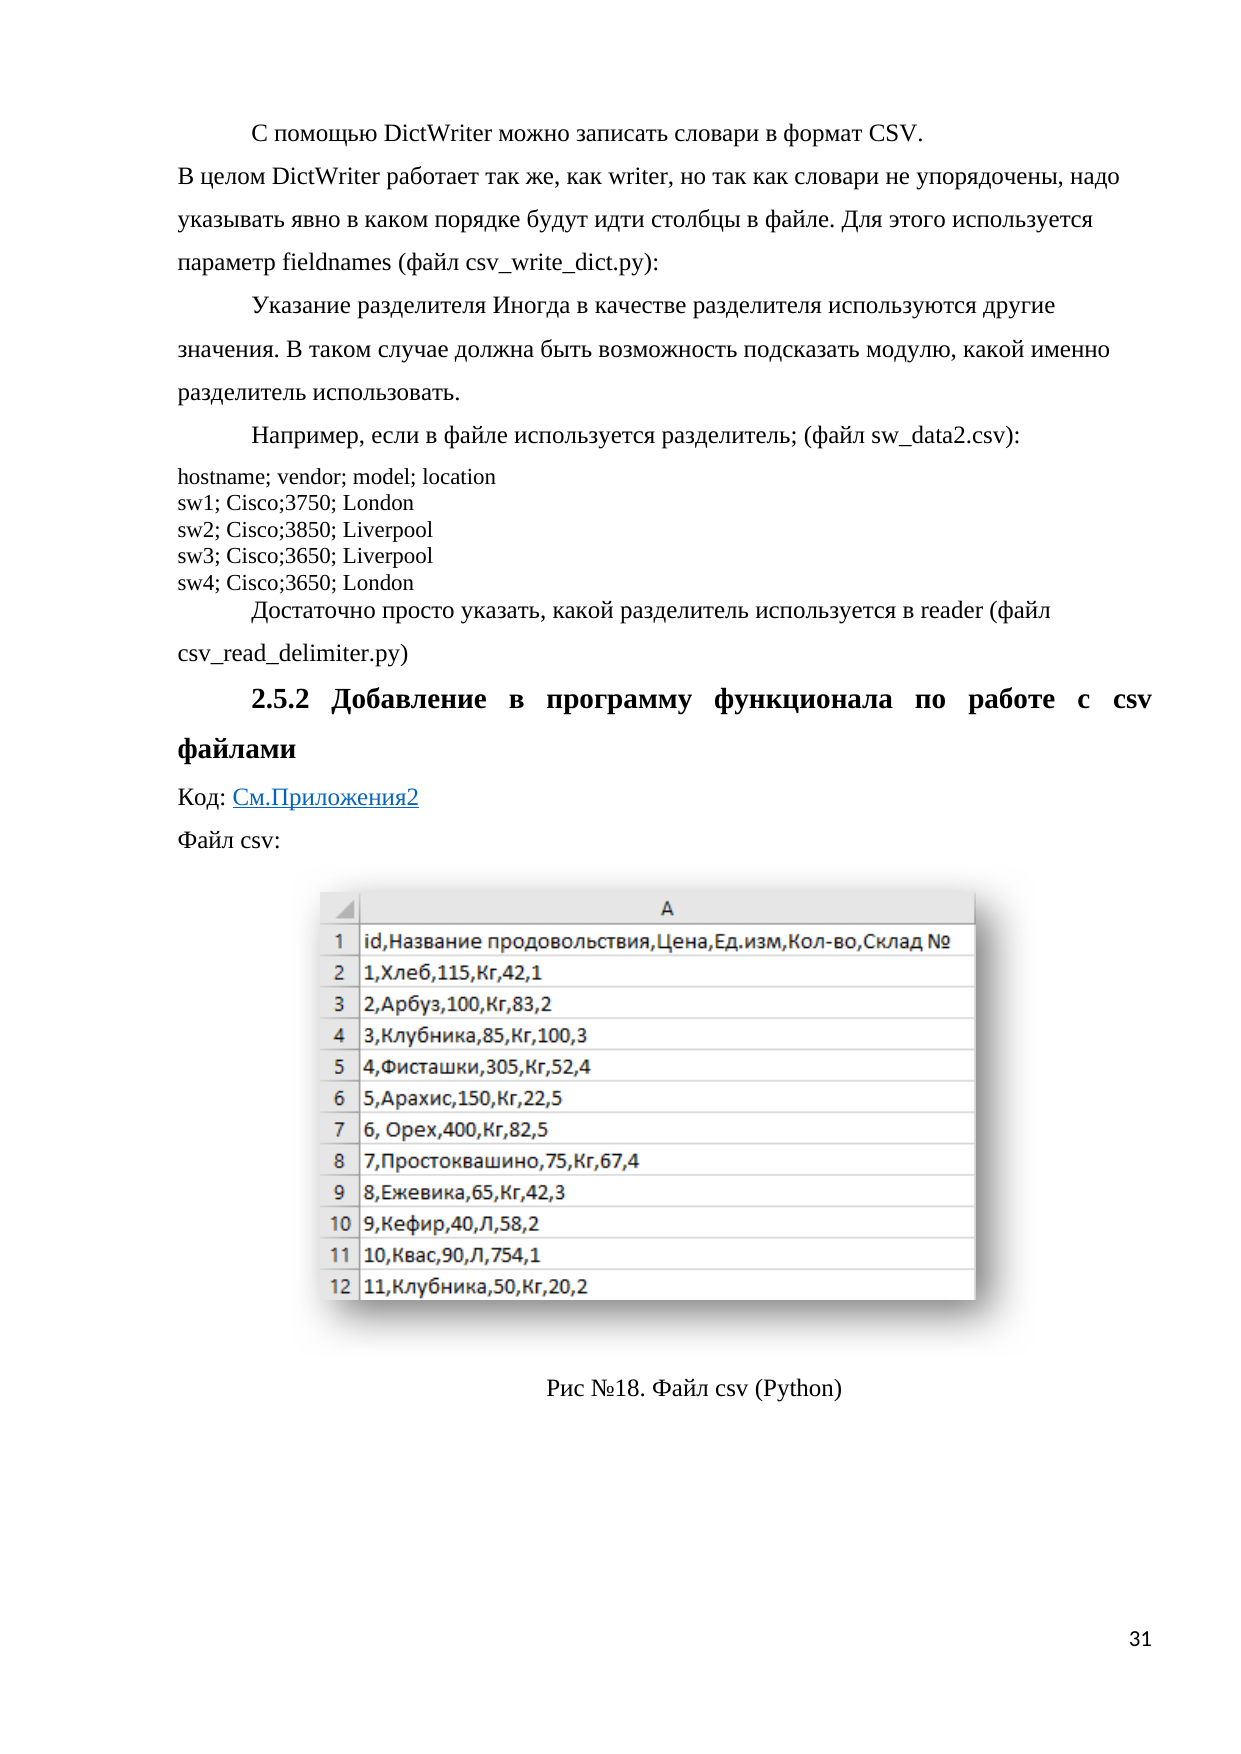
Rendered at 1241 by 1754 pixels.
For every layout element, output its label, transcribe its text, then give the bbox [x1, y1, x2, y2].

text Достаточно просто указать, какой разделитель используется в reader (файл csv_read_delimiter.py) [177, 595, 1152, 667]
text Рис №18. Файл сsv (Python) [546, 1373, 1152, 1401]
text Указание разделителя Иногда в качестве разделителя используются другие значения. В таком случае должна быть возможность подсказать модулю, какой именно разделитель использовать. [177, 291, 1152, 406]
text sw3; Cisco;3650; Liverpool [177, 542, 1152, 568]
text С помощью DictWriter можно записать словари в формат CSV. [177, 118, 1152, 147]
text 2.5.2 Добавление в программу функционала по работе с csv файлами [177, 681, 1152, 765]
text hostname; vendor; model; location [177, 463, 1152, 489]
text Например, если в файле используется разделитель; (файл sw_data2.csv): [177, 420, 1152, 449]
text В целом DictWriter работает так же, как writer, но так как словари не упорядочены, надо указывать явно в каком порядке будут идти столбцы в файле. Для этого используется параметр fieldnames (файл csv_write_dict.py): [177, 161, 1152, 276]
text sw2; Cisco;3850; Liverpool [177, 516, 1152, 542]
picture [320, 892, 976, 1300]
text Код: См.Приложения2 [177, 782, 1152, 811]
text Файл csv: [177, 825, 1152, 854]
text sw1; Cisco;3750; London [177, 489, 1152, 516]
text sw4; Cisco;3650; London [177, 568, 1152, 595]
